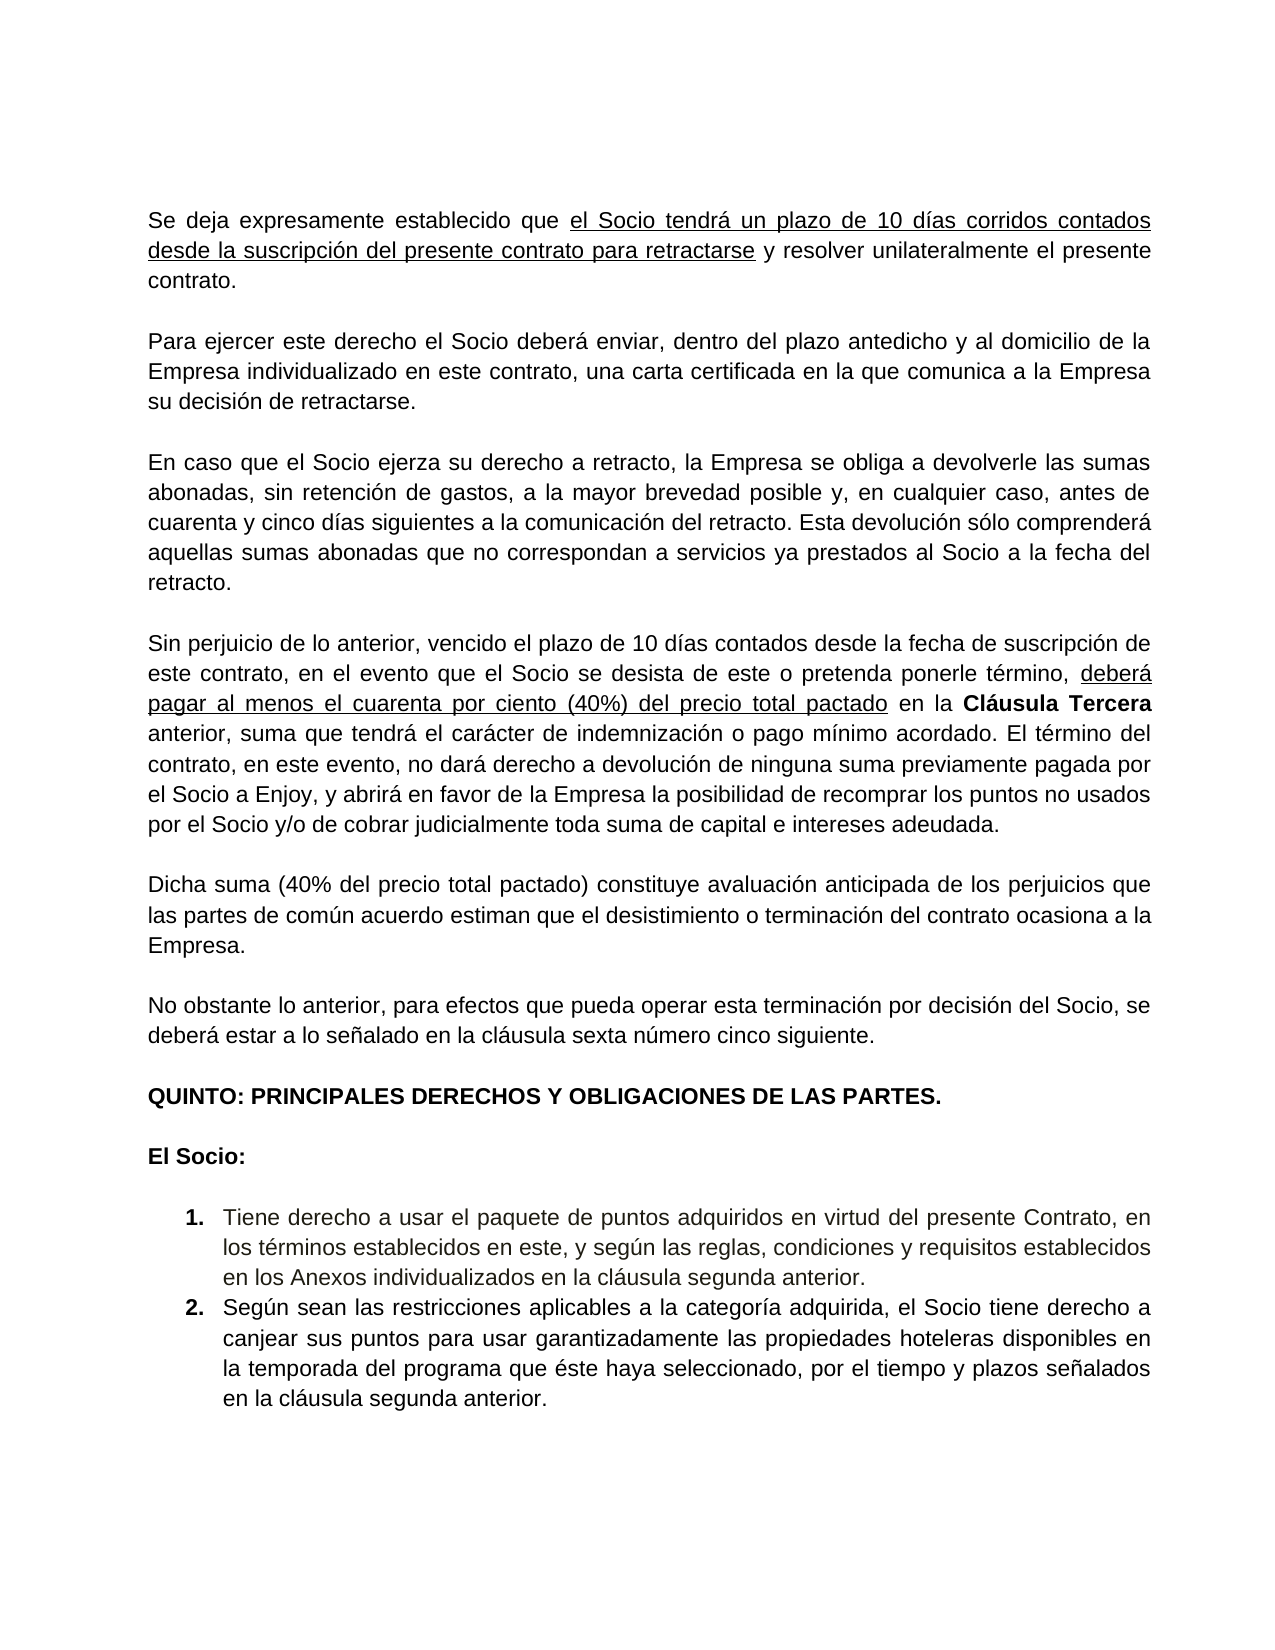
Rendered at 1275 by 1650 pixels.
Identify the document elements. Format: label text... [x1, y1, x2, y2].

list Tiene derecho a usar el paquete de puntos adquiridos en virtud del presente Contrato, en los términos establecidos en este, y según las reglas, condiciones y requisitos establecidos en los Anexos individualizados en la cláusula segunda anterior. [185, 1204, 1152, 1290]
text Sin perjuicio de lo anterior, vencido el plazo de 10 días contados desde la fecha de suscripción de este contrato, en el evento que el Socio se desista de este o pretenda ponerle término, deberá pagar al menos el cuarenta por ciento (40%) del precio total pactado en la Cláusula Tercera anterior, suma que tendrá el carácter de indemnización o pago mínimo acordado. El término del contrato, en este evento, no dará derecho a devolución de ninguna suma previamente pagada por el Socio a Enjoy, y abrirá en favor de la Empresa la posibilidad de recomprar los puntos no usados por el Socio y/o de cobrar judicialmente toda suma de capital e intereses adeudada. [148, 630, 1152, 837]
text Se deja expresamente establecido que el Socio tendrá un plazo de 10 días corridos contados desde la suscripción del presente contrato para retractarse y resolver unilateralmente el presente contrato. [148, 207, 1152, 293]
text El Socio: [148, 1143, 1152, 1169]
text En caso que el Socio ejerza su derecho a retracto, la Empresa se obliga a devolverle las sumas abonadas, sin retención de gastos, a la mayor brevedad posible y, en cualquier caso, antes de cuarenta y cinco días siguientes a la comunicación del retracto. Esta devolución sólo comprenderá aquellas sumas abonadas que no correspondan a servicios ya prestados al Socio a la fecha del retracto. [148, 448, 1152, 596]
text QUINTO: PRINCIPALES DERECHOS Y OBLIGACIONES DE LAS PARTES. [148, 1083, 1152, 1109]
text Para ejercer este derecho el Socio deberá enviar, dentro del plazo antedicho y al domicilio de la Empresa individualizado en este contrato, una carta certificada en la que comunica a la Empresa su decisión de retractarse. [148, 328, 1152, 414]
text No obstante lo anterior, para efectos que pueda operar esta terminación por decisión del Socio, se deberá estar a lo señalado en la cláusula sexta número cinco siguiente. [148, 992, 1152, 1049]
list Según sean las restricciones aplicables a la categoría adquirida, el Socio tiene derecho a canjear sus puntos para usar garantizadamente las propiedades hoteleras disponibles en la temporada del programa que éste haya seleccionado, por el tiempo y plazos señalados en la cláusula segunda anterior. [185, 1294, 1152, 1411]
text Dicha suma (40% del precio total pactado) constituye avaluación anticipada de los perjuicios que las partes de común acuerdo estiman que el desistimiento o terminación del contrato ocasiona a la Empresa. [148, 871, 1152, 958]
